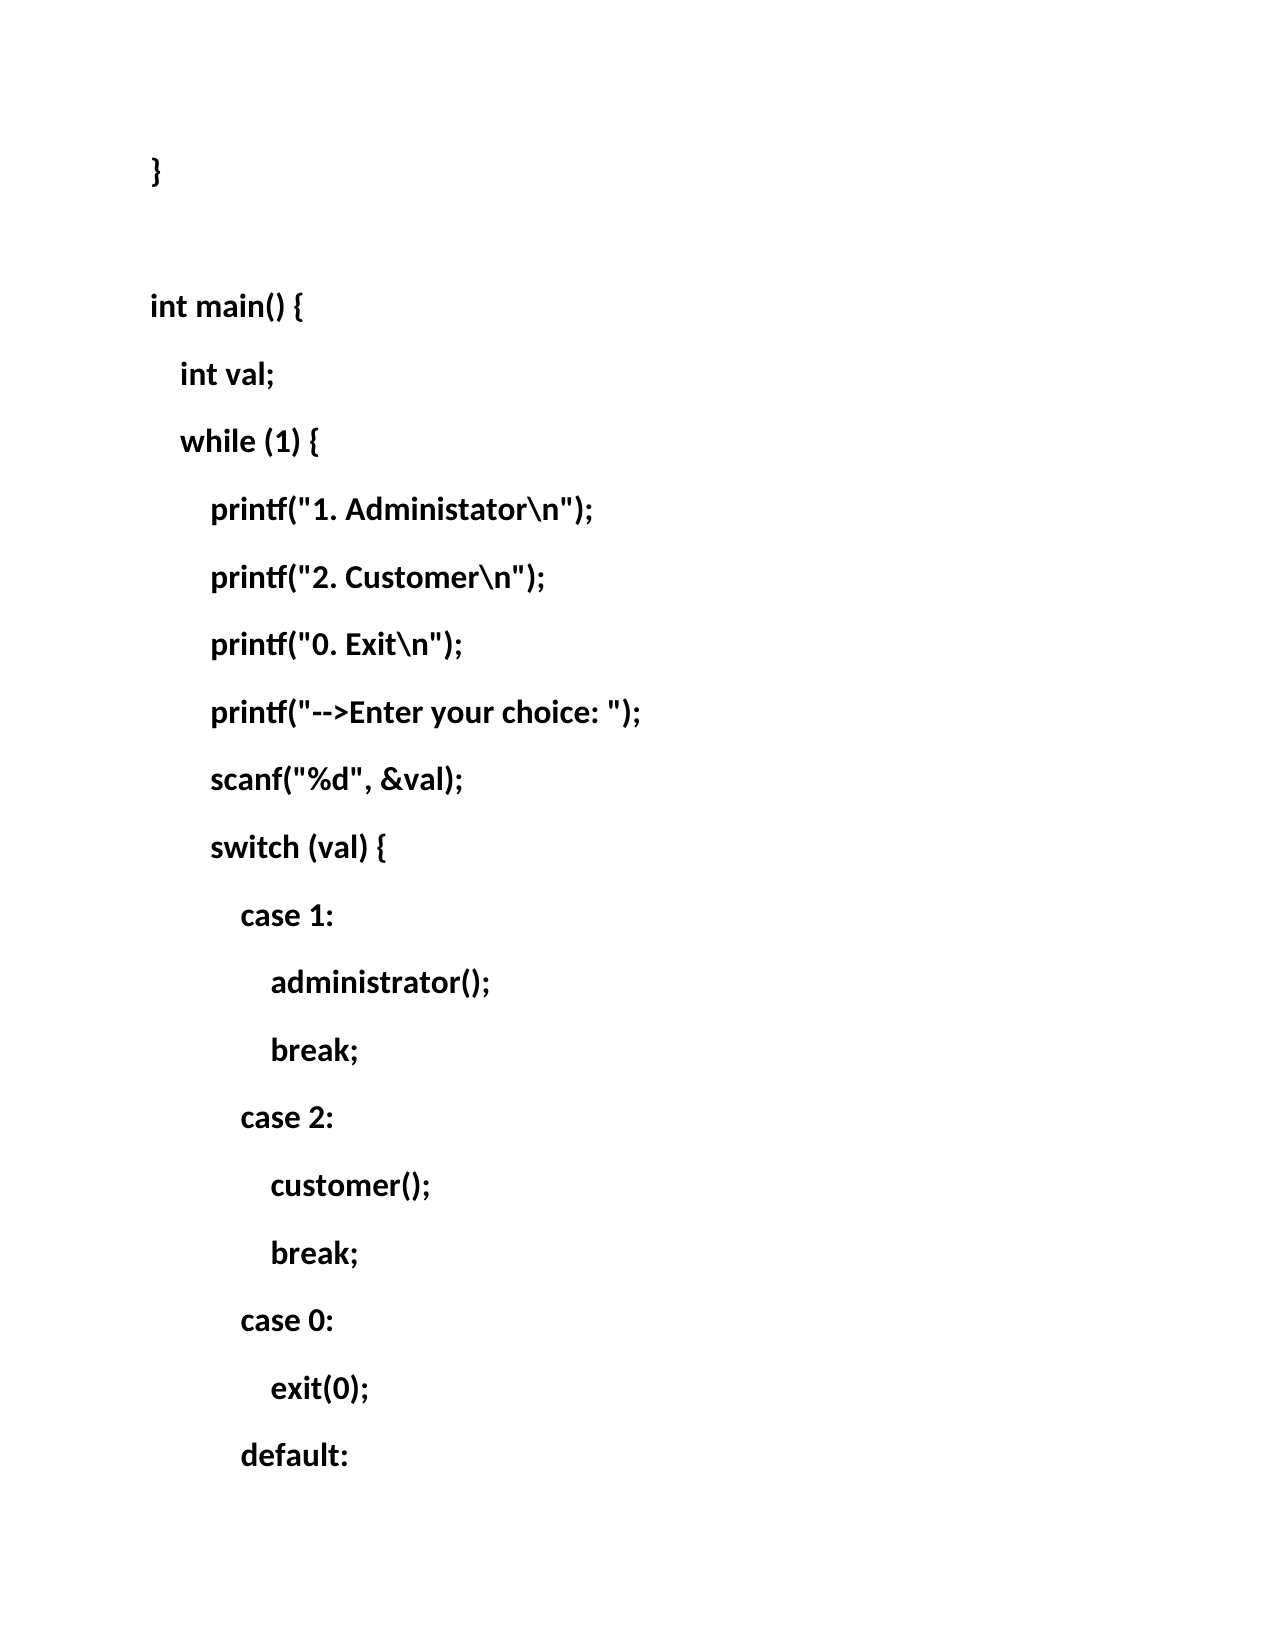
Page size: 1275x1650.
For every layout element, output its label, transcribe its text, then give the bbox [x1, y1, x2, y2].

text default: [150, 1434, 1125, 1475]
text scanf("%d", &val); [150, 758, 1125, 799]
text printf("2. Customer\n"); [150, 556, 1125, 596]
text customer(); [150, 1164, 1125, 1205]
text printf("-->Enter your choice: "); [150, 691, 1125, 732]
text case 1: [150, 894, 1125, 934]
text break; [150, 1232, 1125, 1272]
text int val; [150, 353, 1125, 393]
text int main() { [150, 285, 1125, 326]
text case 2: [150, 1096, 1125, 1137]
text exit(0); [150, 1367, 1125, 1408]
text printf("0. Exit\n"); [150, 623, 1125, 664]
text case 0: [150, 1299, 1125, 1340]
text switch (val) { [150, 826, 1125, 867]
text administrator(); [150, 961, 1125, 1002]
text break; [150, 1029, 1125, 1069]
text } [150, 150, 1125, 191]
text printf("1. Administator\n"); [150, 488, 1125, 529]
text while (1) { [150, 420, 1125, 461]
